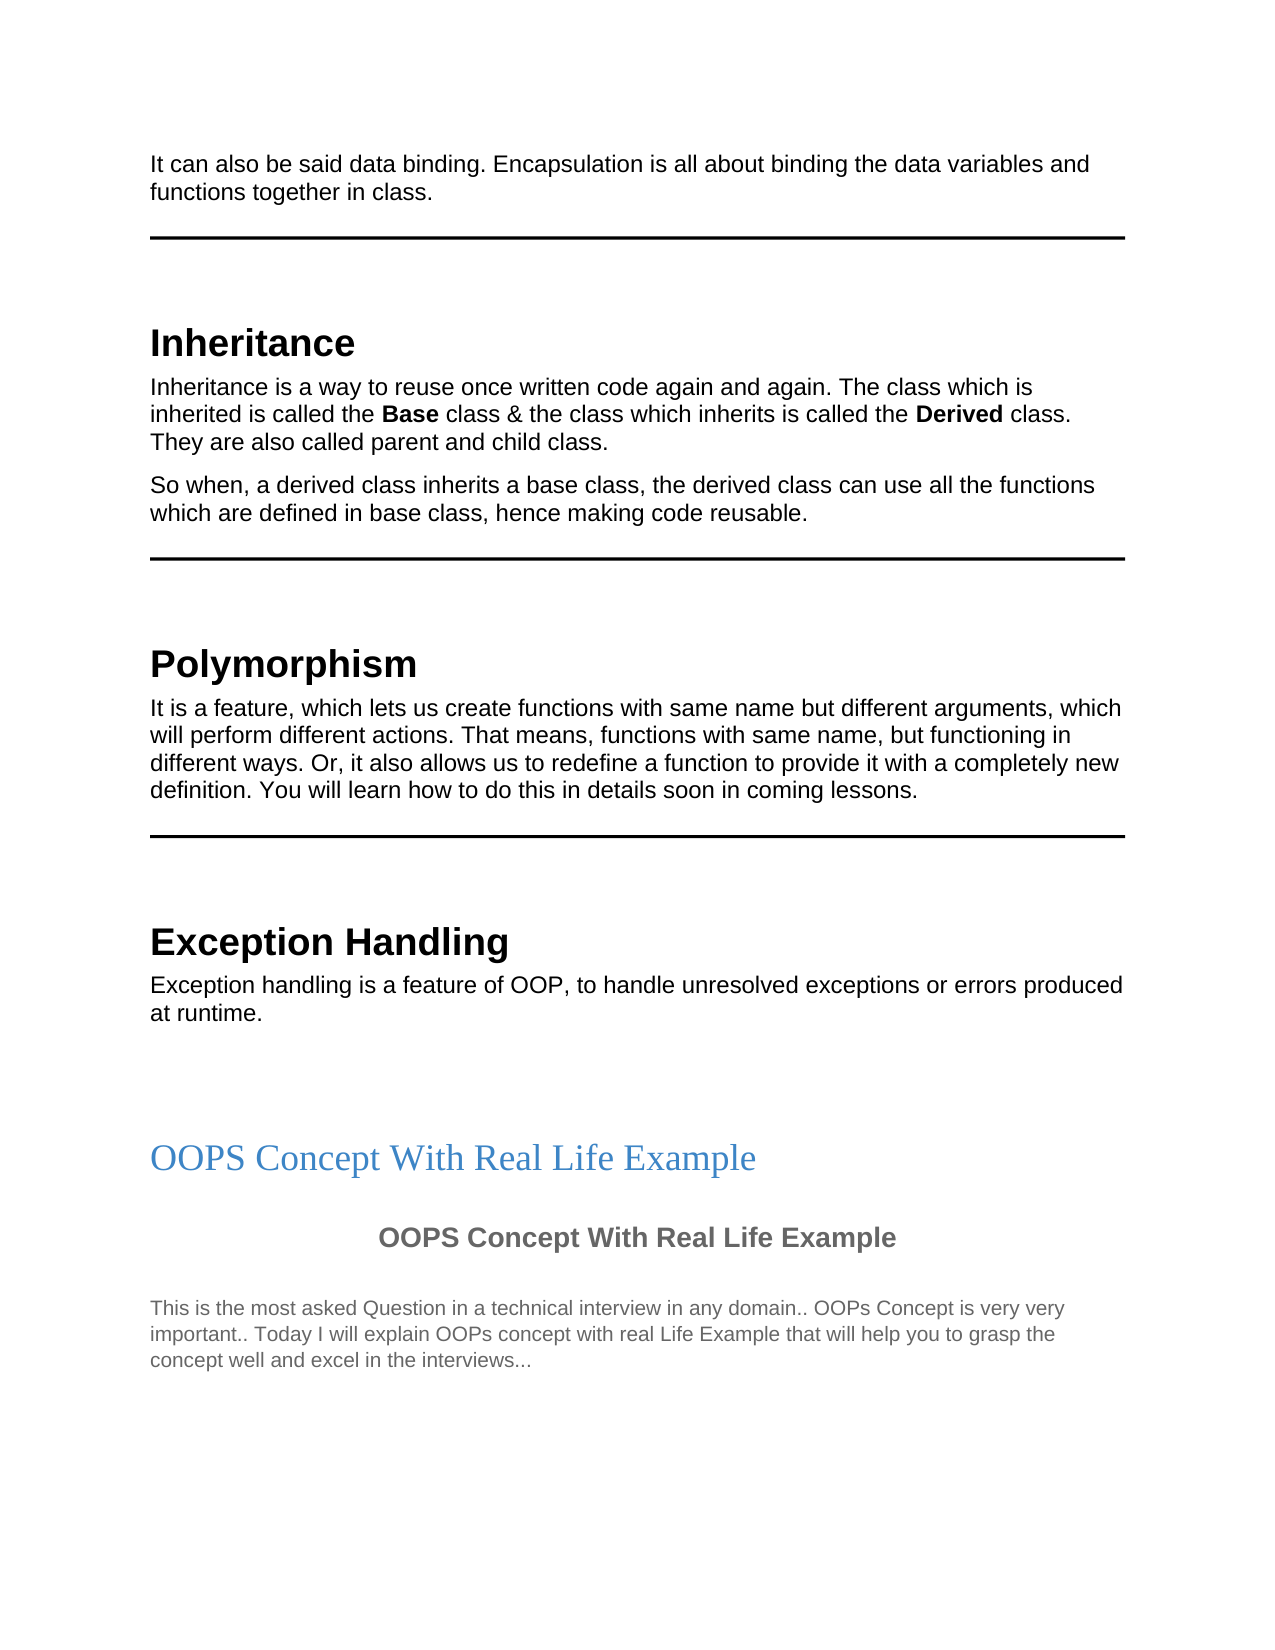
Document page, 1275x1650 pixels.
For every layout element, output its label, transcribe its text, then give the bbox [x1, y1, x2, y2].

text So when, a derived class inherits a base class, the derived class can use all the functions which are defined in base class, hence making code reusable. [150, 471, 1125, 526]
text Polymorphism [150, 623, 1125, 686]
text It can also be said data binding. Encapsulation is all about binding the data variables and functions together in class. [150, 150, 1125, 205]
subtitle OOPS Concept With Real Life Example [150, 1221, 1125, 1254]
text Exception handling is a feature of OOP, to handle unresolved exceptions or errors produced at runtime. [150, 971, 1125, 1026]
text Exception Handling [150, 901, 1125, 963]
text Inheritance is a way to reuse once written code again and again. The class which is inherited is called the Base class & the class which inherits is called the Derived class. They are also called parent and child class. [150, 372, 1125, 455]
subtitle OOPS Concept With Real Life Example [150, 1136, 1125, 1179]
text This is the most asked Question in a technical interview in any domain.. OOPs Concept is very very important.. Today I will explain OOPs concept with real Life Example that will help you to grasp the concept well and excel in the interviews... [150, 1296, 1125, 1372]
text Inheritance [150, 302, 1125, 365]
text It is a feature, which lets us create functions with same name but different arguments, which will perform different actions. That means, functions with same name, but functioning in different ways. Or, it also allows us to redefine a function to provide it with a completely new definition. You will learn how to do this in details soon in coming lessons. [150, 693, 1125, 804]
